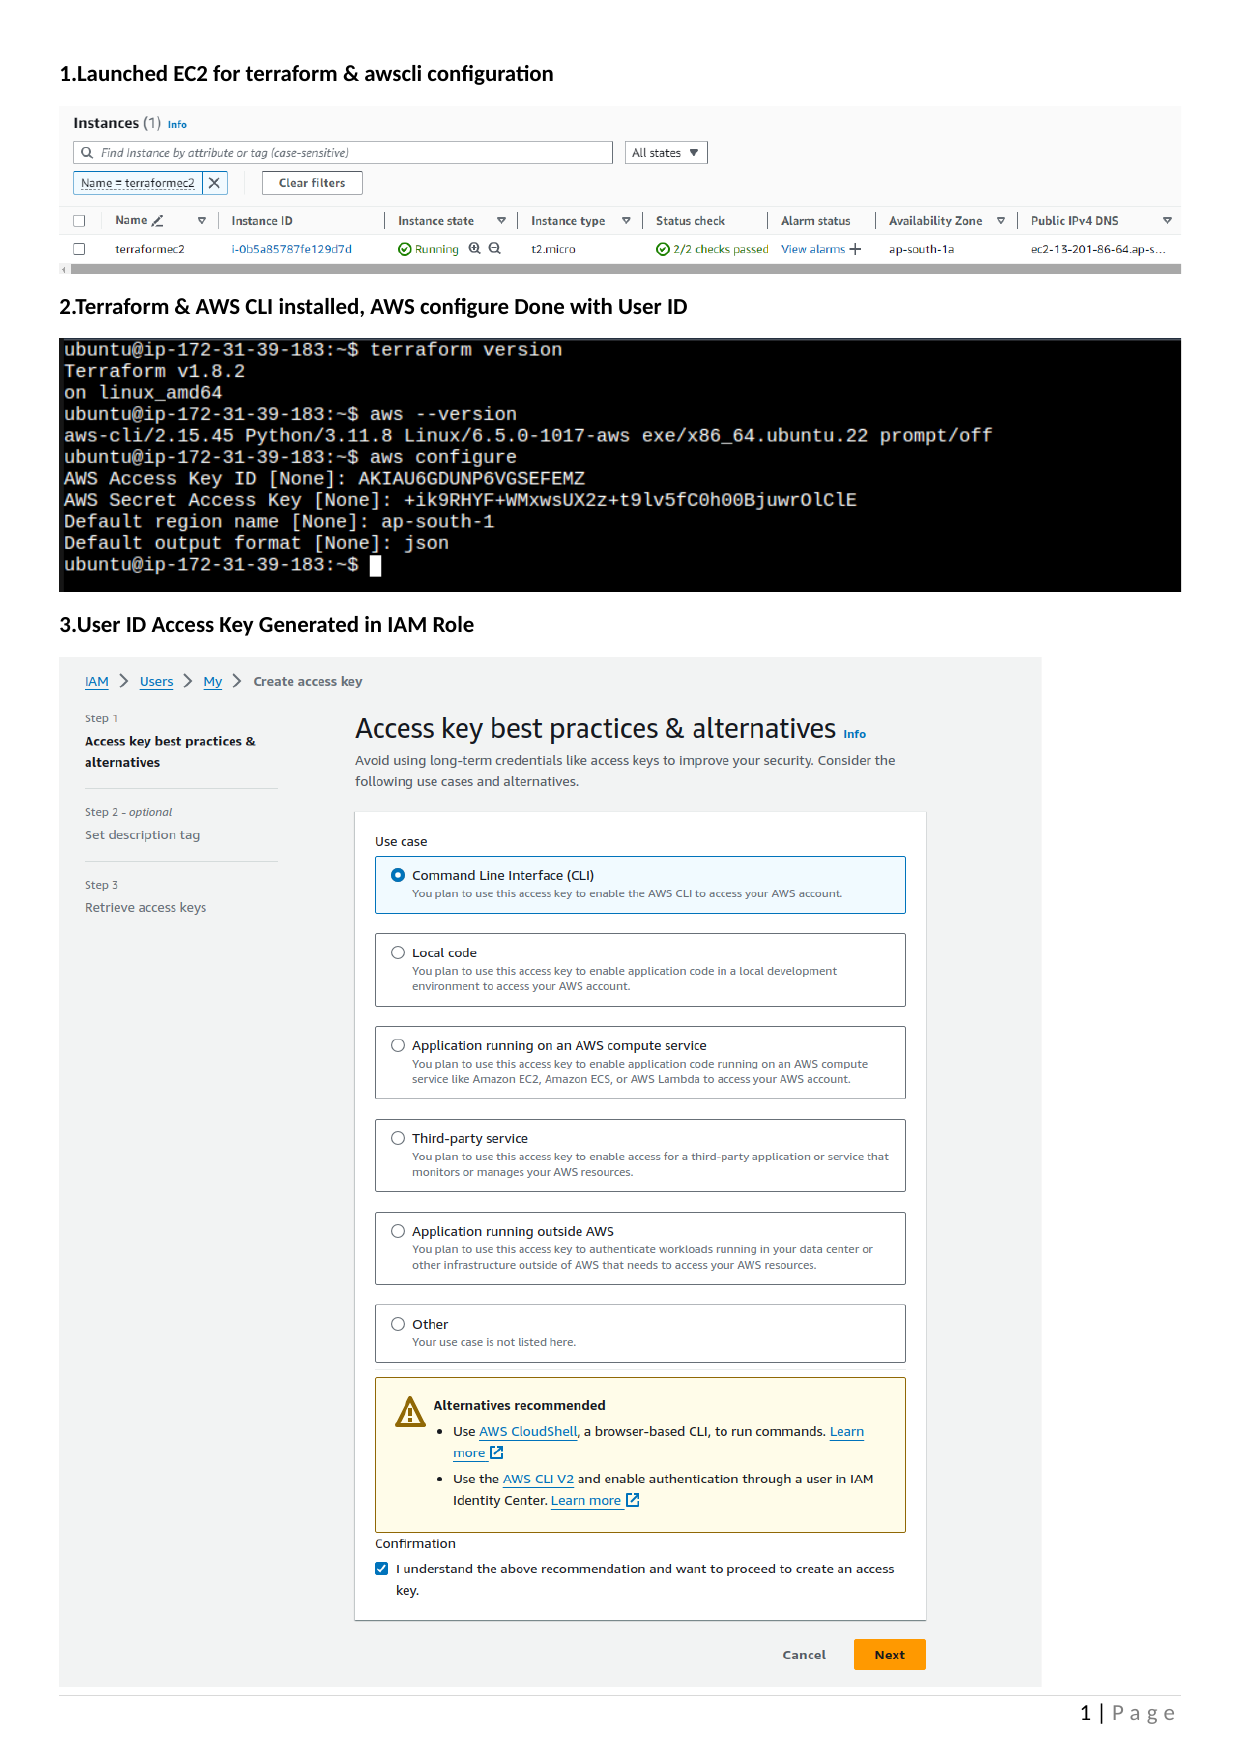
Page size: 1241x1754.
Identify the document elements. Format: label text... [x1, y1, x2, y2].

picture [59, 338, 1182, 592]
text 2.Terraform & AWS CLI installed, AWS configure Done with User ID [59, 292, 1181, 320]
text 1.Launched EC2 for terraform & awscli configuration [59, 59, 1181, 87]
text 3.User ID Access Key Generated in IAM Role [59, 611, 1181, 638]
picture [59, 106, 1182, 274]
picture [59, 657, 1042, 1687]
